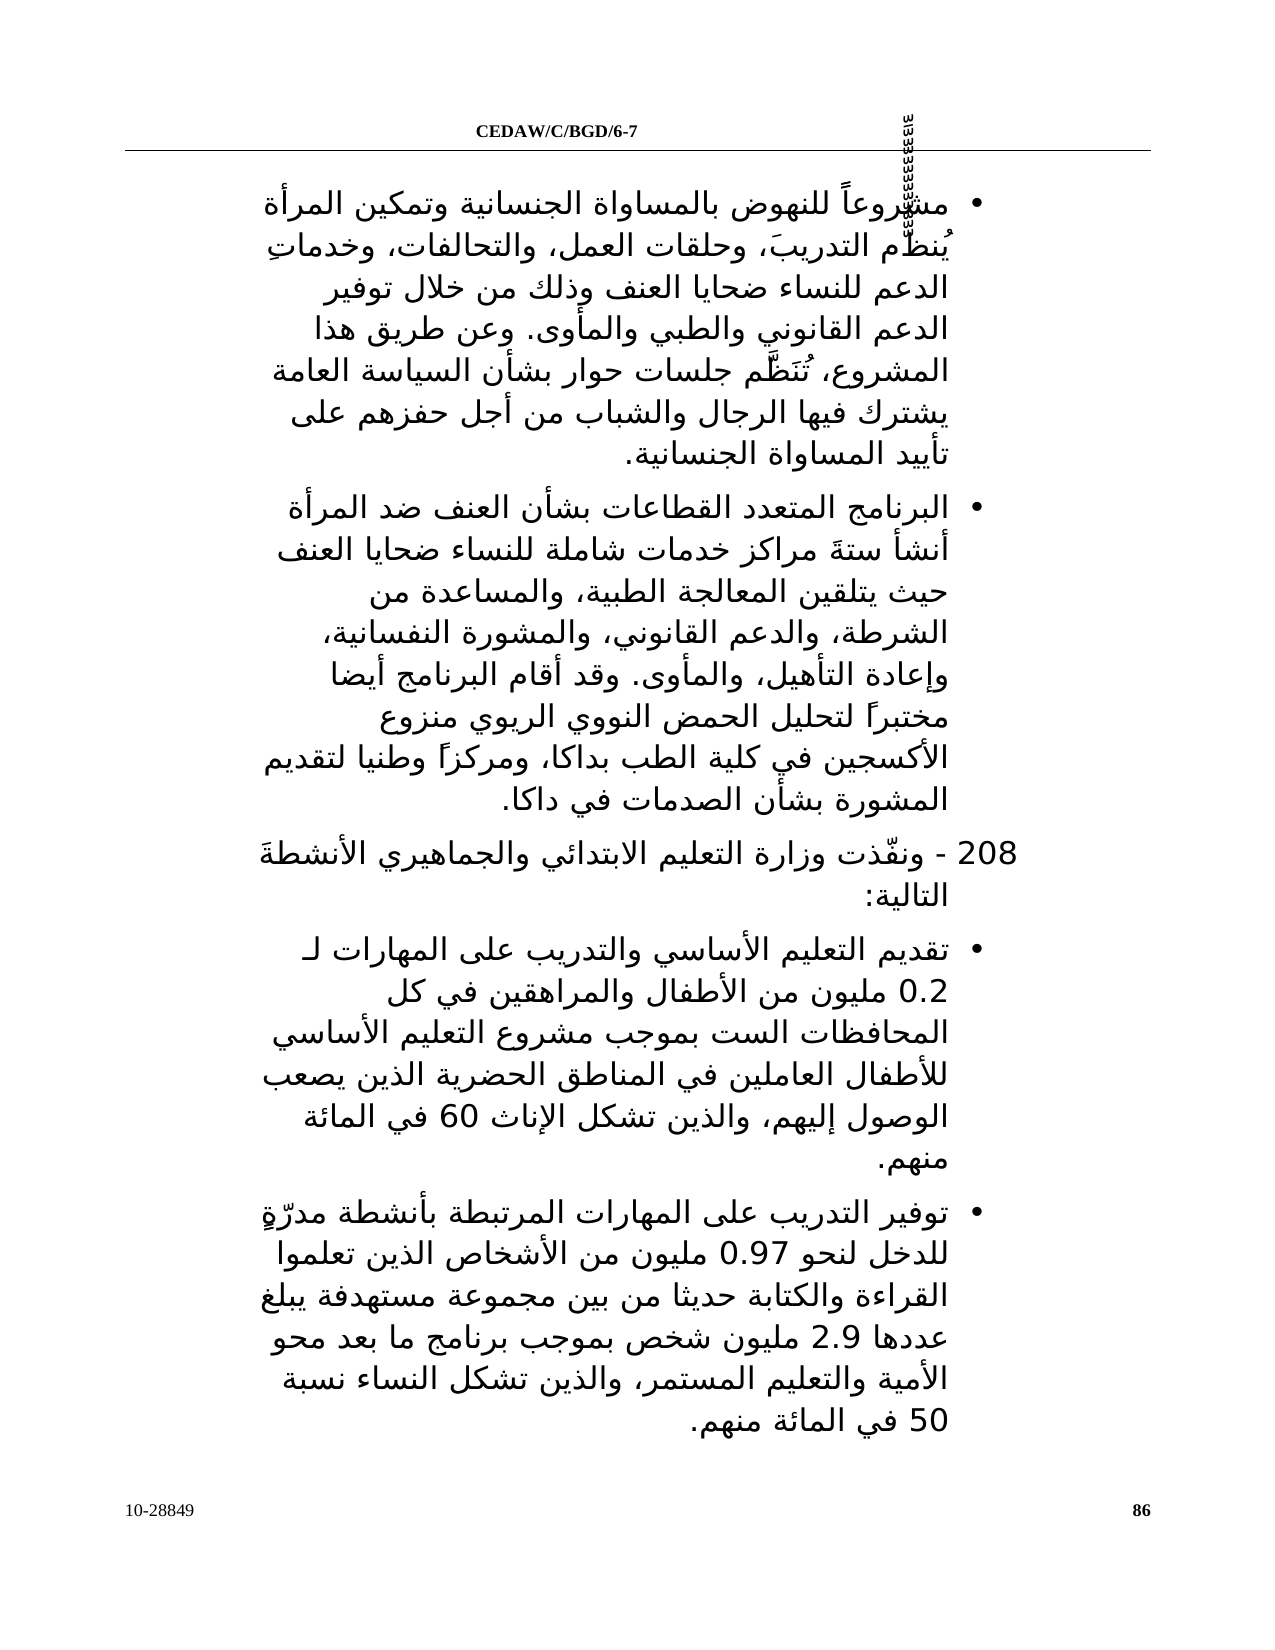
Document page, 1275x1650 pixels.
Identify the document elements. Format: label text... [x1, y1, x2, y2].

text 208 - ونفّذت وزارة التعليم الابتدائي والجماهيري الأنشطةَ التالية: [256, 831, 1018, 915]
text • مشروعاًً للنهوض بالمساواة الجنسانية وتمكين المرأة يُنظِّّّّّّّّّّّّّم التدريبَ، وحلقات العمل، والتحالفات، وخدماتِ الدعم للنساء ضحايا العنف وذلك من خلال توفير الدعم القانوني والطبي والمأوى. وعن طريق هذا المشروع، تُنَظَّم جلسات حوار بشأن السياسة العامة يشترك فيها الرجال والشباب من أجل حفزهم على تأييد المساواة الجنسانية. [256, 181, 1018, 473]
text • تقديم التعليم الأساسي والتدريب على المهارات لـ 0.2 مليون من الأطفال والمراهقين في كل المحافظات الست بموجب مشروع التعليم الأساسي للأطفال العاملين في المناطق الحضرية الذين يصعب الوصول إليهم، والذين تشكل الإناث 60 في المائة منهم. [256, 927, 1018, 1177]
text • توفير التدريب على المهارات المرتبطة بأنشطة مدرّةٍٍ للدخل لنحو 0.97 مليون من الأشخاص الذين تعلموا القراءة والكتابة حديثا من بين مجموعة مستهدفة يبلغ عددها 2.9 مليون شخص بموجب برنامج ما بعد محو الأمية والتعليم المستمر، والذين تشكل النساء نسبة 50 في المائة منهم. [256, 1190, 1018, 1440]
text • البرنامج المتعدد القطاعات بشأن العنف ضد المرأة أنشأ ستةَ مراكز خدمات شاملة للنساء ضحايا العنف حيث يتلقين المعالجة الطبية، والمساعدة من الشرطة، والدعم القانوني، والمشورة النفسانية، وإعادة التأهيل، والمأوى. وقد أقام البرنامج أيضا مختبراً لتحليل الحمض النووي الريوي منزوع الأكسجين في كلية الطب بداكا، ومركزاً وطنيا لتقديم المشورة بشأن الصدمات في داكا. [256, 486, 1018, 819]
